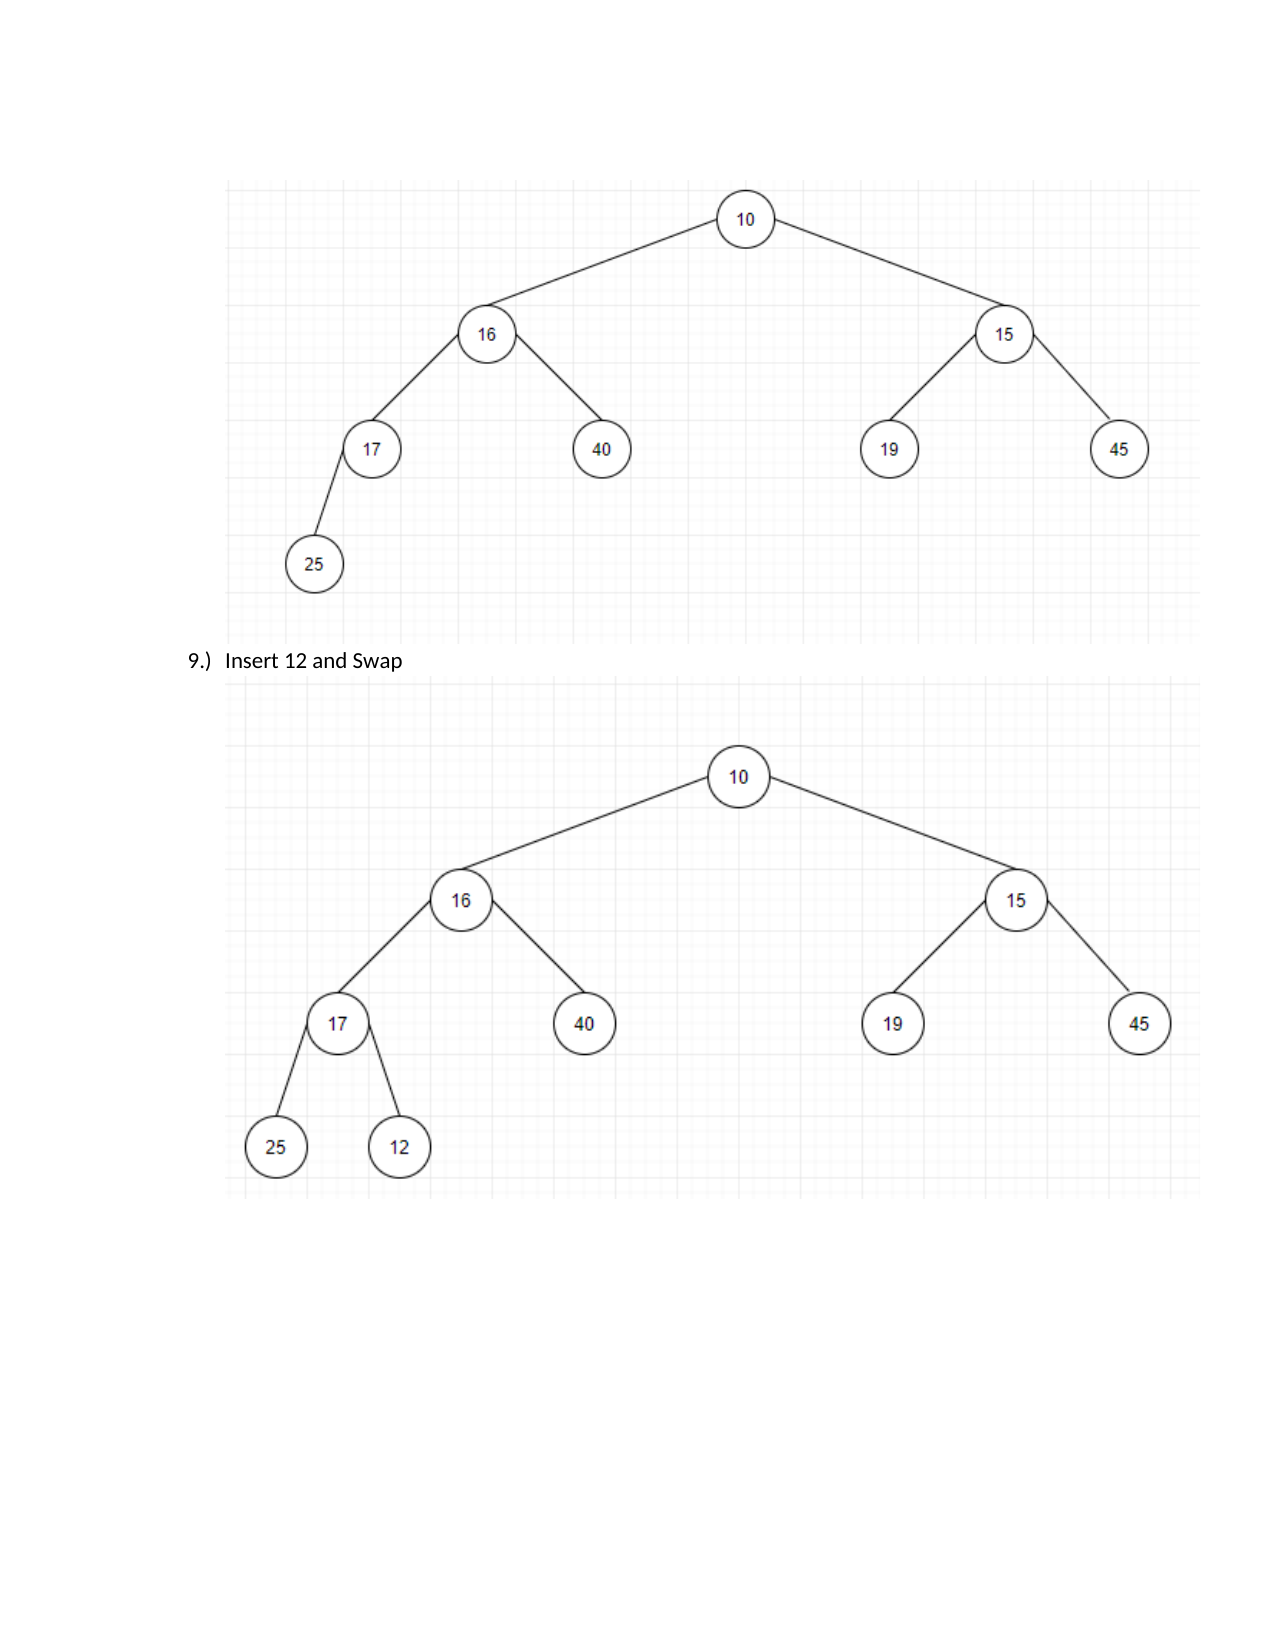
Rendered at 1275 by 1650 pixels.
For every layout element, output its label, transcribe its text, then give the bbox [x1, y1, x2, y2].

picture [225, 180, 1200, 644]
picture [225, 676, 1200, 1199]
